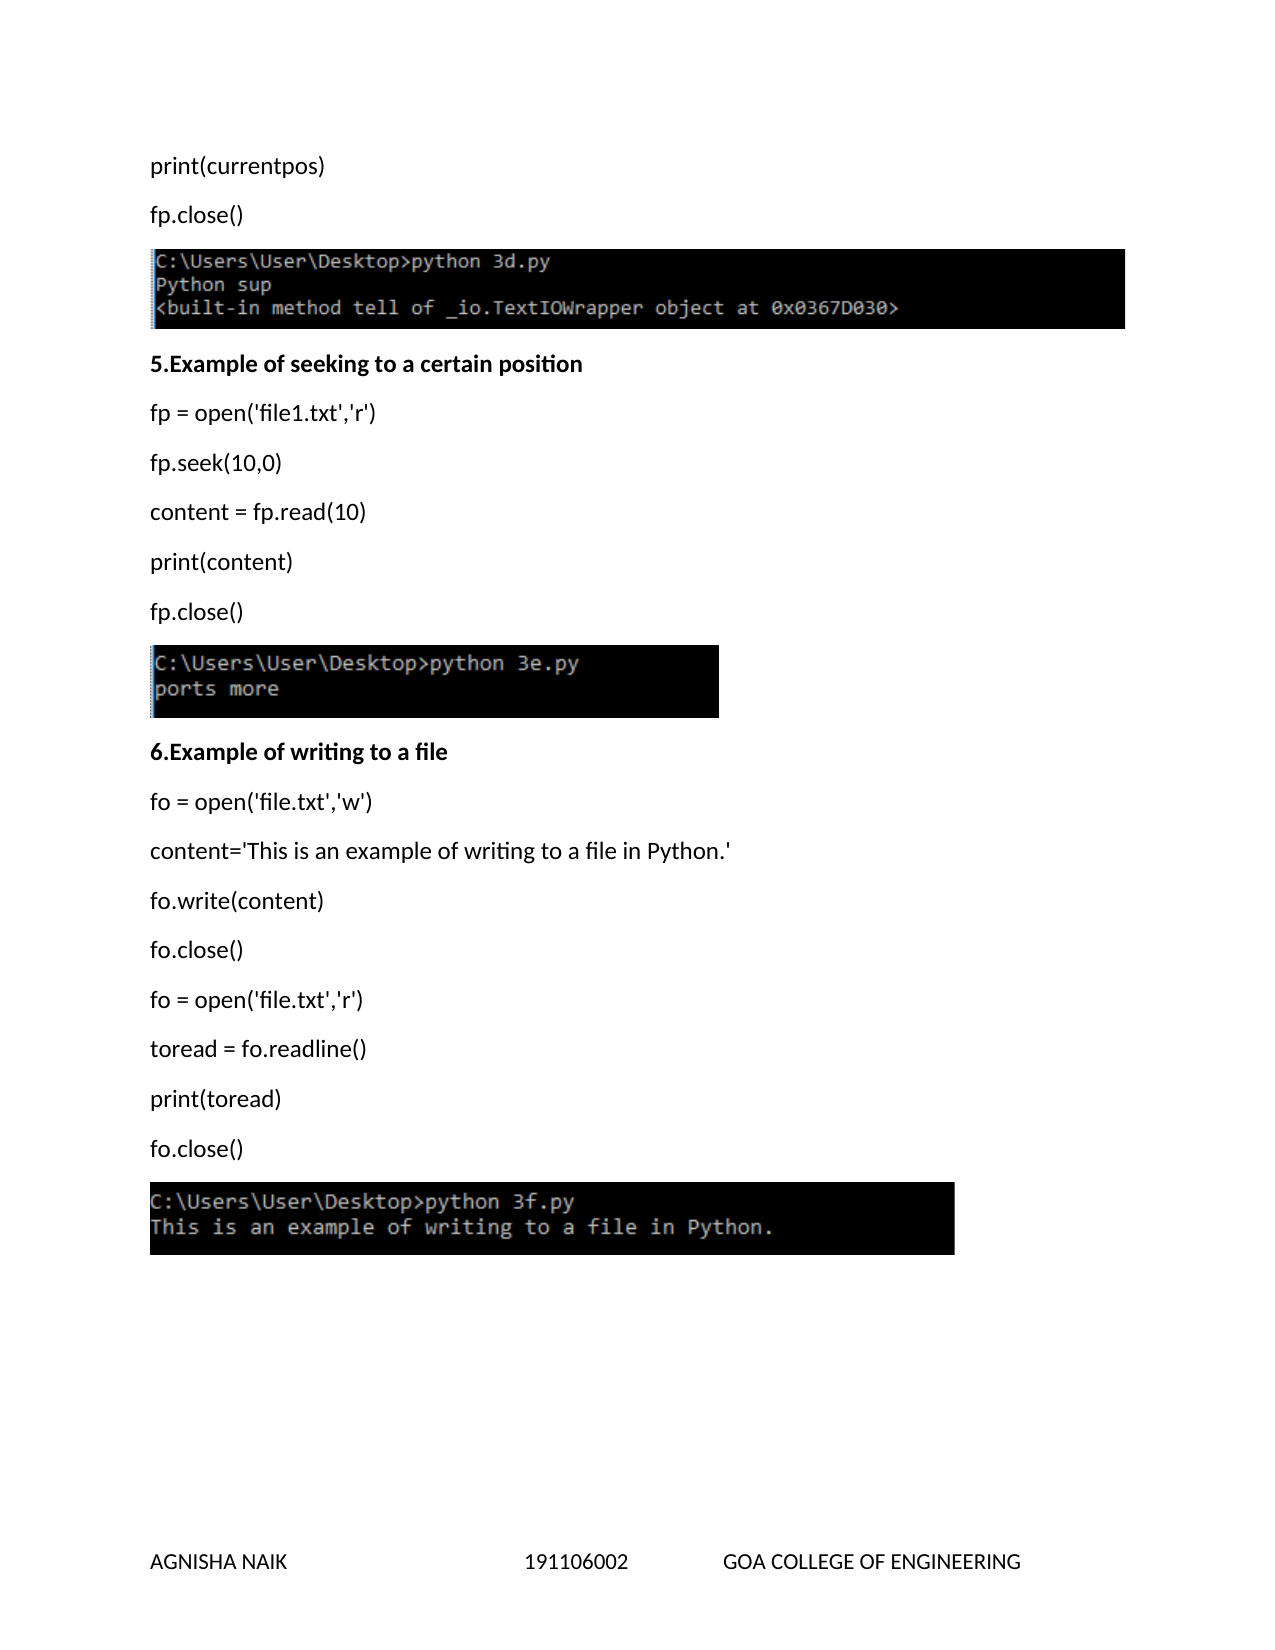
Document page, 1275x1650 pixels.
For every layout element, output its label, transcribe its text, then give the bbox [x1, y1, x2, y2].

picture [150, 249, 1125, 329]
text fp.seek(10,0) [150, 447, 1125, 477]
text 5.Example of seeking to a certain position [150, 348, 1125, 378]
picture [150, 645, 719, 718]
text print(currentpos) [150, 150, 1125, 181]
text print(toread) [150, 1083, 1125, 1114]
text content='This is an example of writing to a file in Python.' [150, 835, 1125, 866]
picture [150, 1182, 955, 1255]
text fp.close() [150, 199, 1125, 230]
text 6.Example of writing to a file [150, 736, 1125, 767]
text fp.close() [150, 596, 1125, 626]
text print(content) [150, 546, 1125, 577]
text fo.write(content) [150, 885, 1125, 915]
text fo = open('file.txt','w') [150, 786, 1125, 816]
text fo.close() [150, 934, 1125, 965]
text content = fp.read(10) [150, 497, 1125, 527]
text fo.close() [150, 1133, 1125, 1163]
text fp = open('file1.txt','r') [150, 397, 1125, 428]
text fo = open('file.txt','r') [150, 984, 1125, 1014]
text toread = fo.readline() [150, 1033, 1125, 1064]
